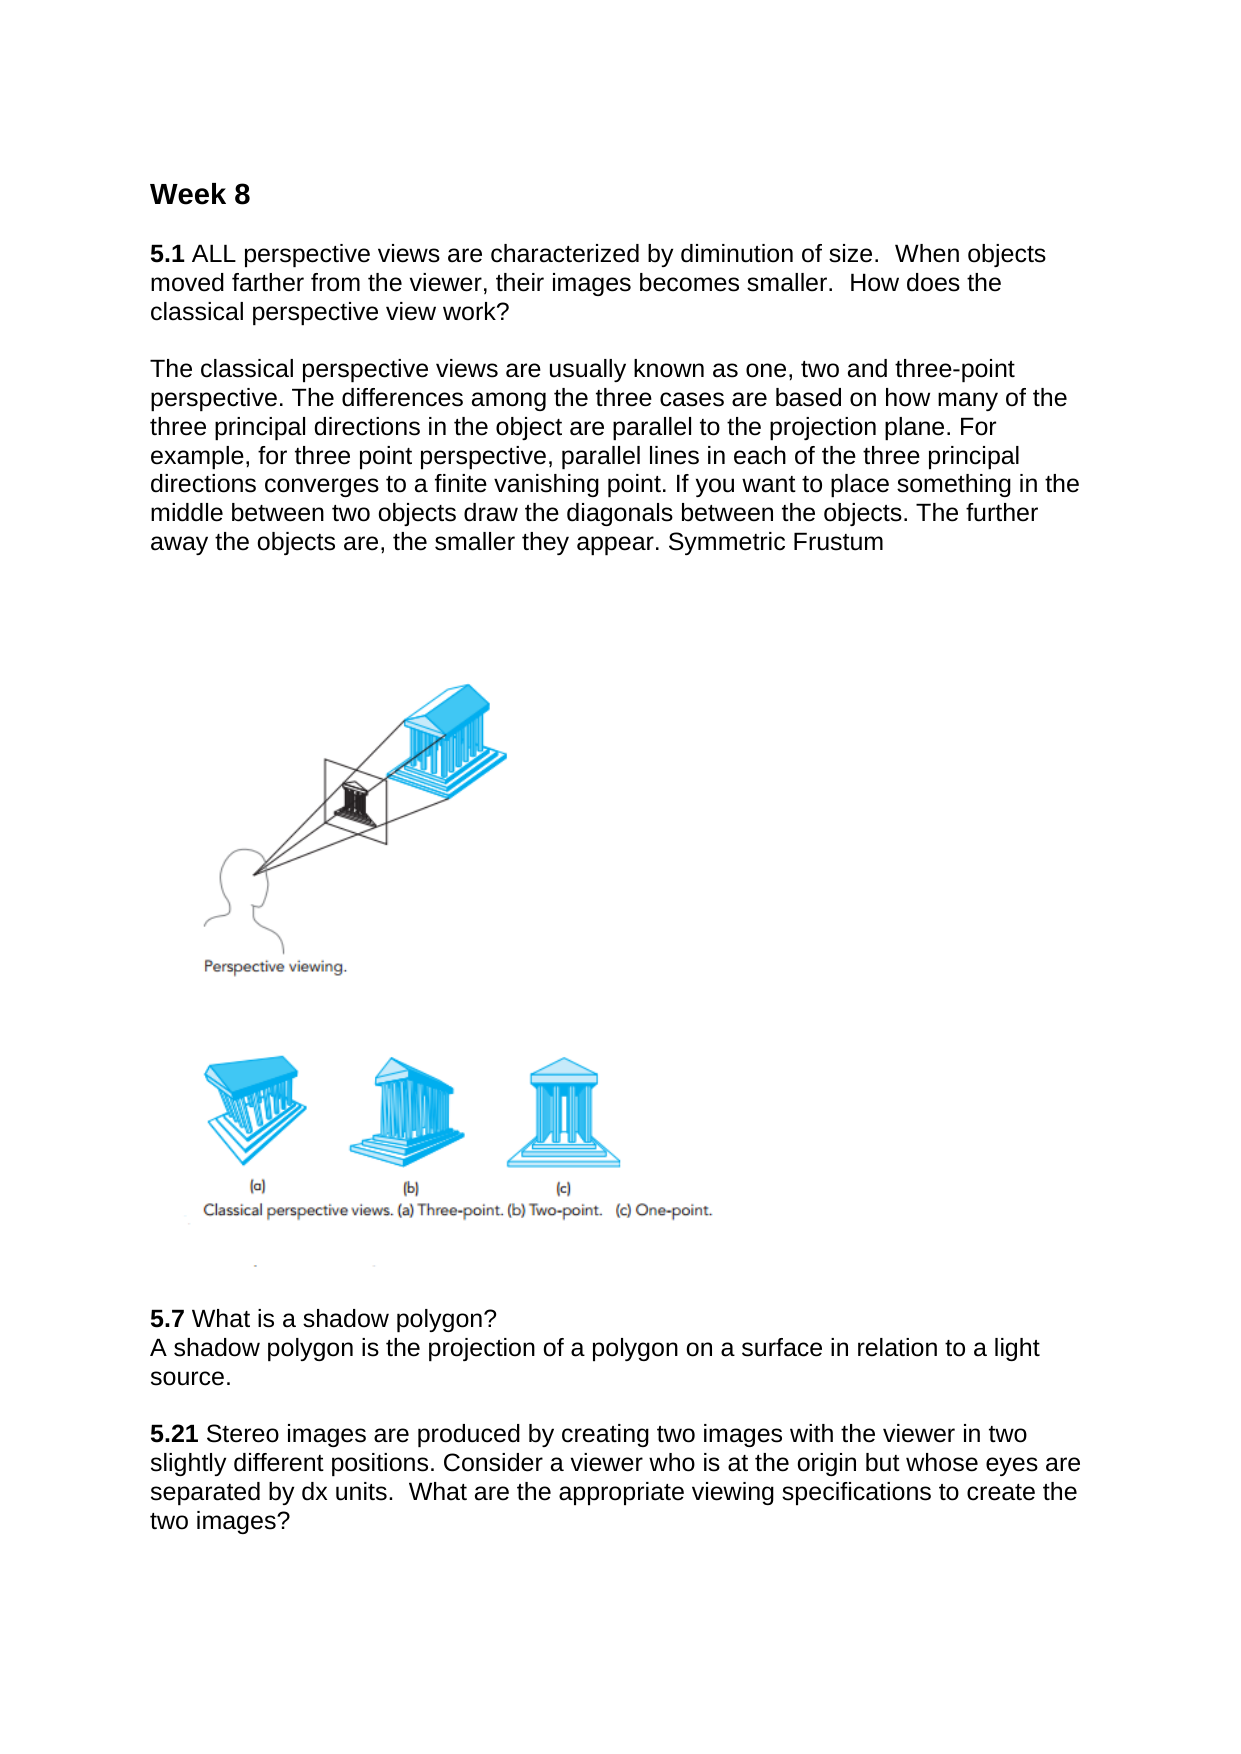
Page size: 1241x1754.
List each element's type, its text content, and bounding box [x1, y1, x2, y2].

text The classical perspective views are usually known as one, two and three-point perspective. The differences among the three cases are based on how many of the three principal directions in the object are parallel to the projection plane. For example, for three point perspective, parallel lines in each of the three principal directions converges to a finite vanishing point. If you want to place something in the middle between two objects draw the diagonals between the objects. The further away the objects are, the smaller they appear. Symmetric Frustum [150, 354, 1090, 556]
text 5.1 ALL perspective views are characterized by diminution of size. When objects moved farther from the viewer, their images becomes smaller. How does the classical perspective view work? [150, 239, 1090, 326]
picture [150, 666, 731, 1276]
text A shadow polygon is the projection of a polygon on a surface in relation to a light source. [150, 1333, 1090, 1391]
text Week 8 [150, 177, 1090, 211]
text 5.21 Stereo images are produced by creating two images with the viewer in two slightly different positions. Consider a viewer who is at the origin but whose eyes are separated by dx units. What are the appropriate viewing specifications to create the two images? [150, 1419, 1090, 1534]
text 5.7 What is a shadow polygon? [150, 1304, 1090, 1333]
